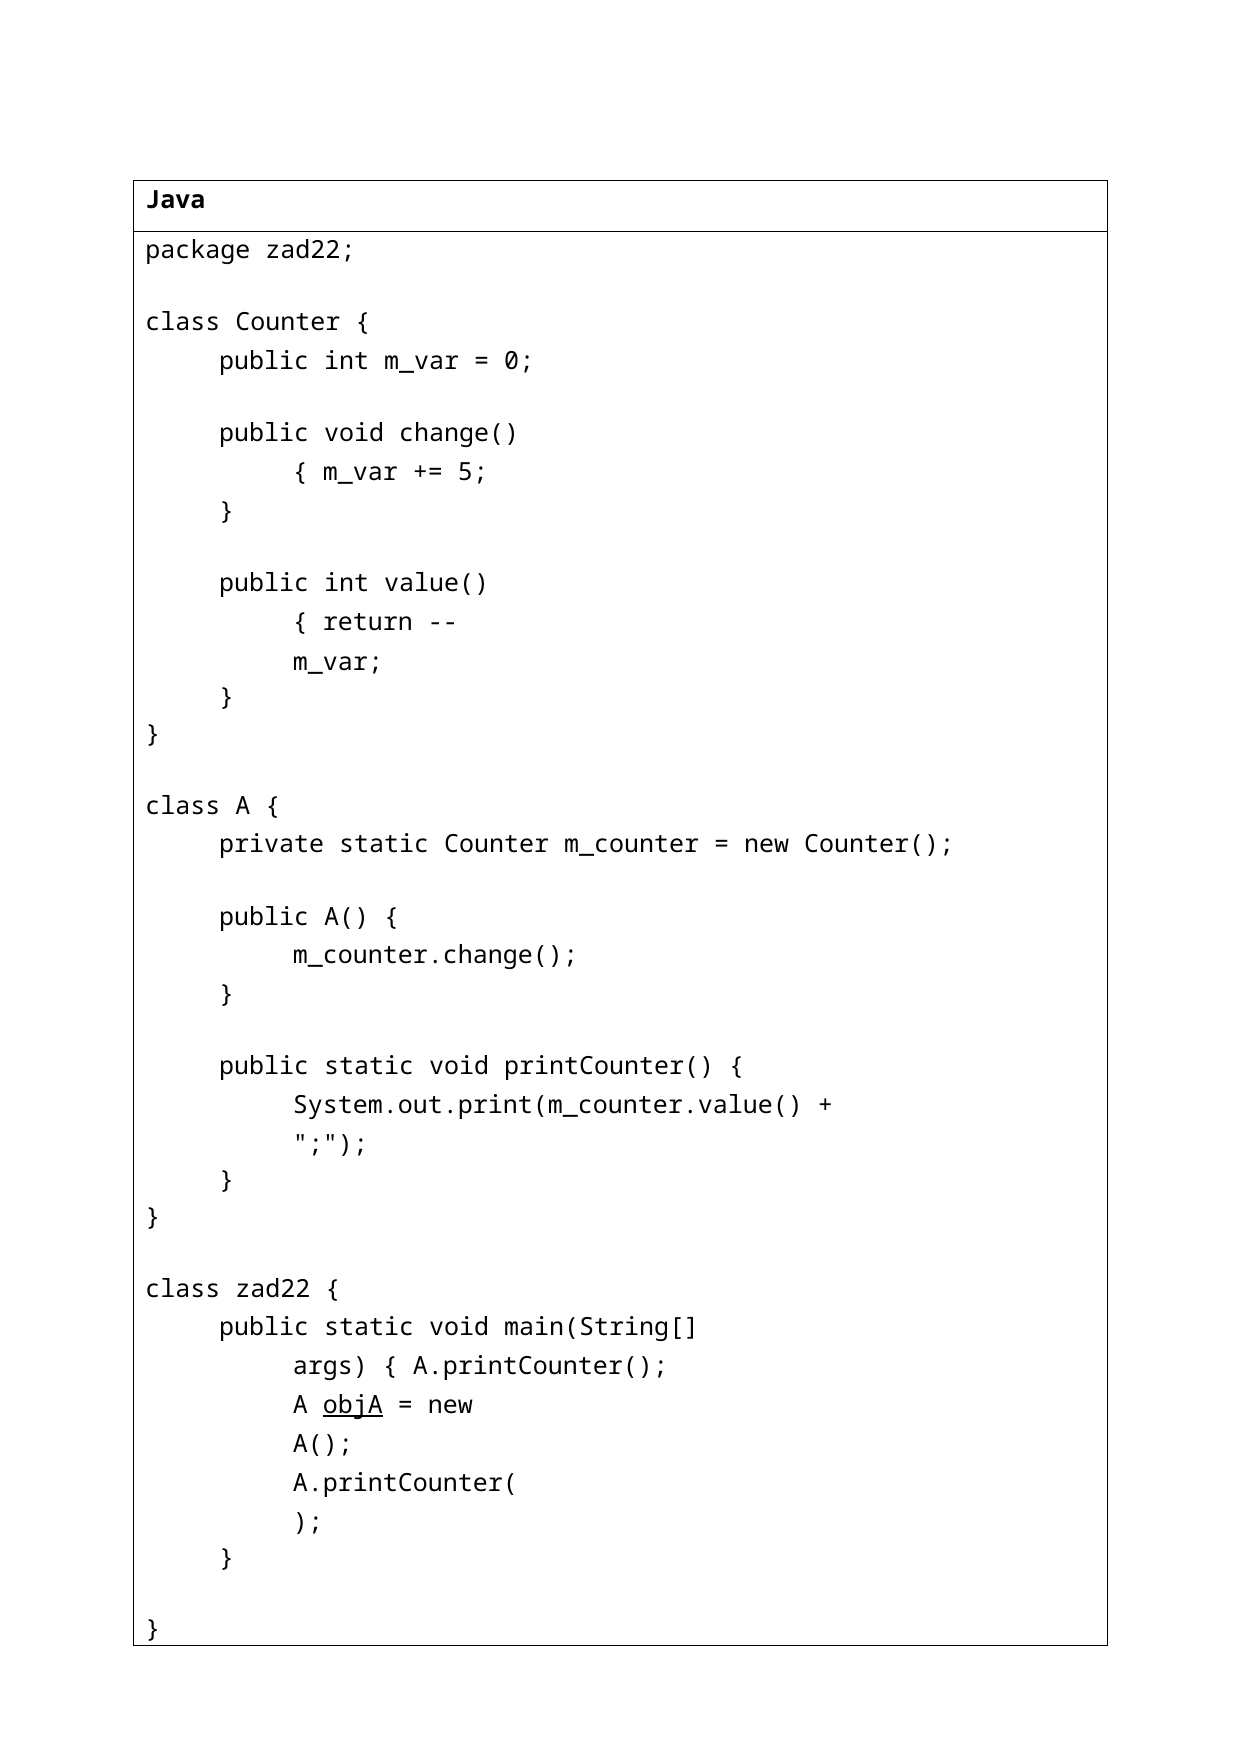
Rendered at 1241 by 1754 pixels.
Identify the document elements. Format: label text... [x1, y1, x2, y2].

table_cell package zad22; class Counter { public int m_var = 0; public void change() { m_var += 5; } public int value() { return --m_var; } } class A { private static Counter m_counter = new Counter(); public A() { m_counter.change(); } public static void printCounter() { System.out.print(m_counter.value() + ";"); } } class zad22 { public static void main(String[] args) { A.printCounter(); A objA = new A(); A.printCounter(); } } [134, 232, 1107, 1644]
table_header Java [134, 181, 1107, 231]
